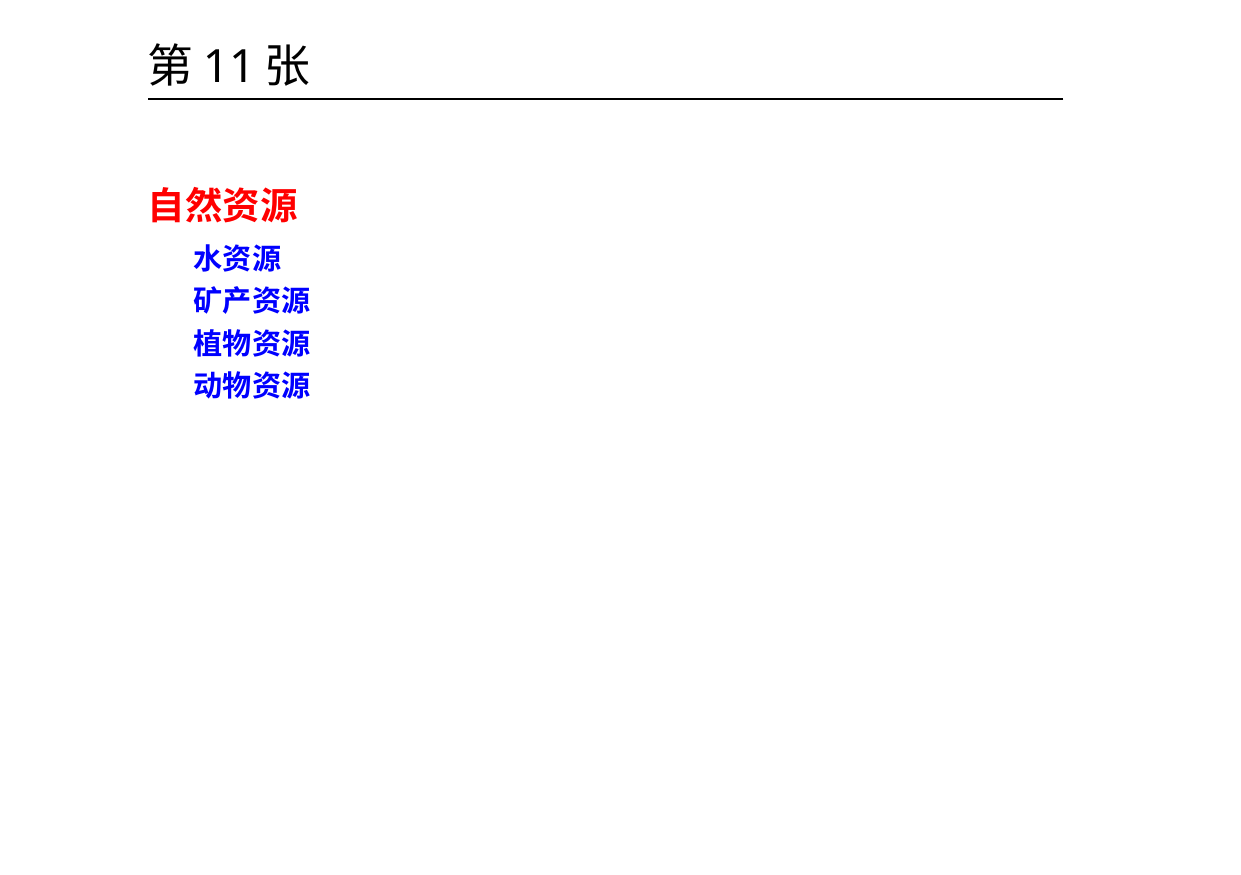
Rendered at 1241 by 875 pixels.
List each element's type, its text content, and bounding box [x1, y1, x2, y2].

text 自然资源 [148, 171, 1063, 236]
text 矿产资源 [193, 278, 1063, 320]
text 动物资源 [193, 363, 1063, 405]
text 水资源 [193, 236, 1063, 278]
text 植物资源 [193, 320, 1063, 363]
